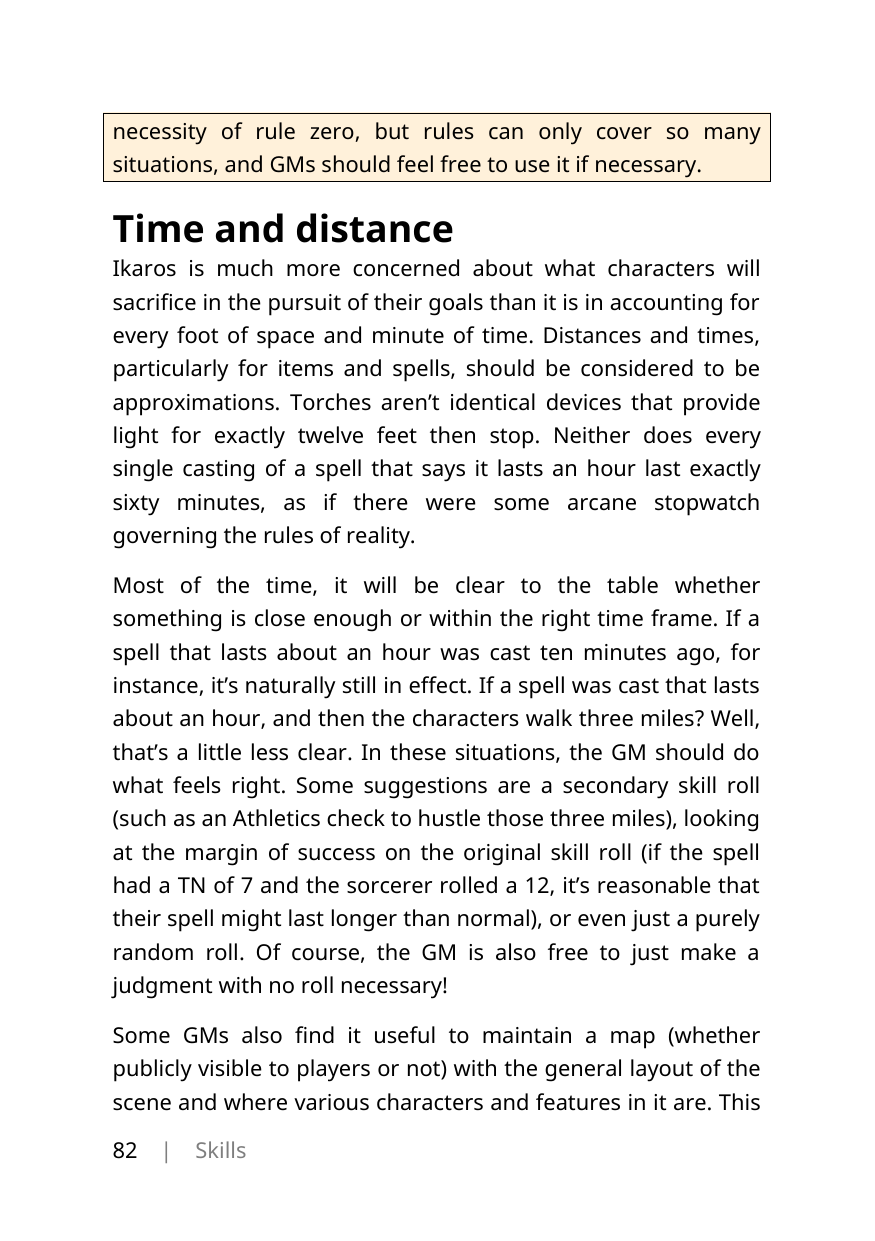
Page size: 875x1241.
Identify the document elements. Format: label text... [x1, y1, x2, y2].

subtitle Time and distance [112, 202, 762, 253]
text Ikaros is much more concerned about what characters will sacrifice in the pursuit of their goals than it is in accounting for every foot of space and minute of time. Distances and times, particularly for items and spells, should be considered to be approximations. Torches aren’t identical devices that provide light for exactly twelve feet then stop. Neither does every single casting of a spell that says it lasts an hour last exactly sixty minutes, as if there were some arcane stopwatch governing the rules of reality. [112, 253, 762, 549]
text Most of the time, it will be clear to the table whether something is close enough or within the right time frame. If a spell that lasts about an hour was cast ten minutes ago, for instance, it’s naturally still in effect. If a spell was cast that lasts about an hour, and then the characters walk three miles? Well, that’s a little less clear. In these situations, the GM should do what feels right. Some suggestions are a secondary skill roll (such as an Athletics check to hustle those three miles), looking at the margin of success on the original skill roll (if the spell had a TN of 7 and the sorcerer rolled a 12, it’s reasonable that their spell might last longer than normal), or even just a purely random roll. Of course, the GM is also free to just make a judgment with no roll necessary! [112, 570, 762, 999]
